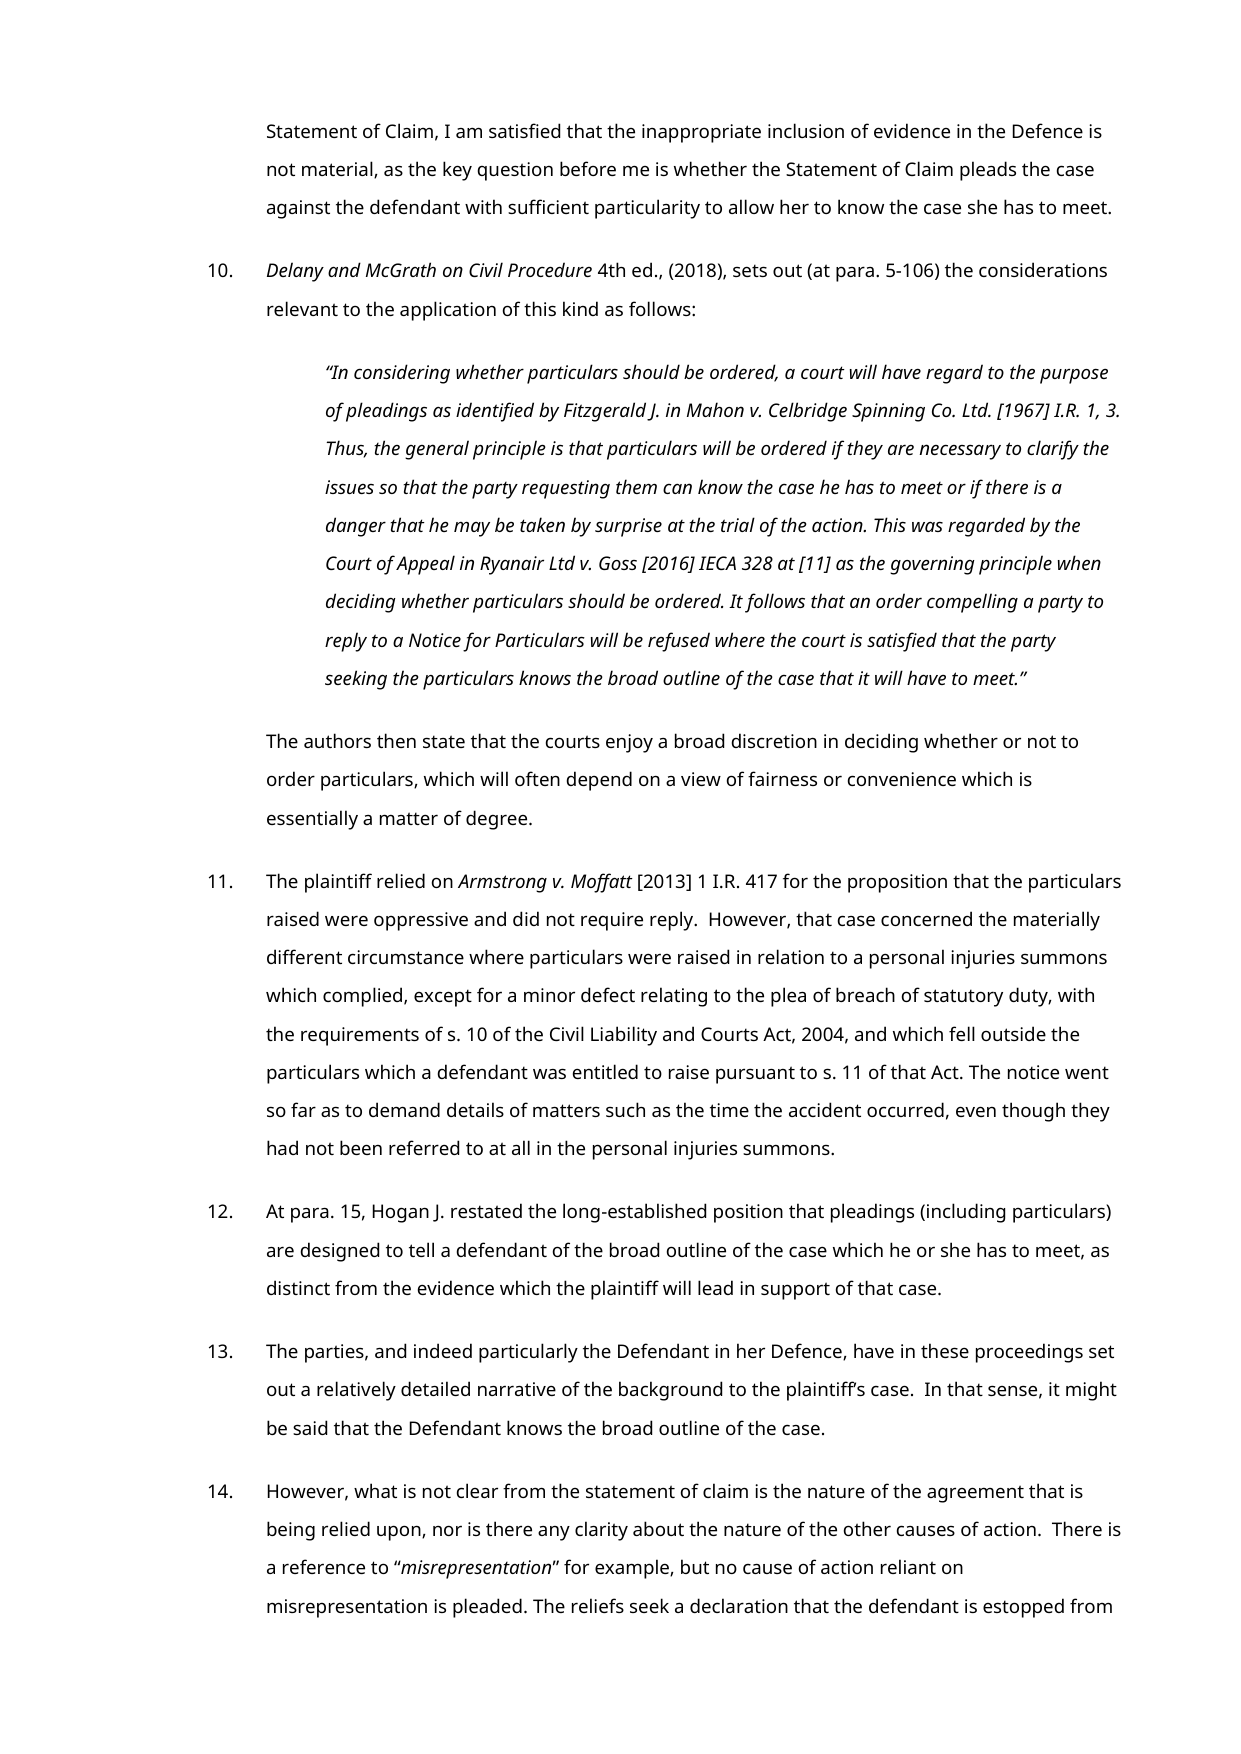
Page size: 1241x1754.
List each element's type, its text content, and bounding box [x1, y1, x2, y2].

text 12. At para. 15, Hogan J. restated the long-established position that pleadings (including particulars) are designed to tell a defendant of the broad outline of the case which he or she has to meet, as distinct from the evidence which the plaintiff will lead in support of that case. [207, 1199, 1122, 1301]
text 11. The plaintiff relied on Armstrong v. Moffatt [2013] 1 I.R. 417 for the proposition that the particulars raised were oppressive and did not require reply. However, that case concerned the materially different circumstance where particulars were raised in relation to a personal injuries summons which complied, except for a minor defect relating to the plea of breach of statutory duty, with the requirements of s. 10 of the Civil Liability and Courts Act, 2004, and which fell outside the particulars which a defendant was entitled to raise pursuant to s. 11 of that Act. The notice went so far as to demand details of matters such as the time the accident occurred, even though they had not been referred to at all in the personal injuries summons. [207, 868, 1122, 1161]
text The authors then state that the courts enjoy a broad discretion in deciding whether or not to order particulars, which will often depend on a view of fairness or convenience which is essentially a matter of degree. [207, 728, 1122, 830]
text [207, 1478, 1122, 1618]
text “In considering whether particulars should be ordered, a court will have regard to the purpose of pleadings as identified by Fitzgerald J. in Mahon v. Celbridge Spinning Co. Ltd. [1967] I.R. 1, 3. Thus, the general principle is that particulars will be ordered if they are necessary to clarify the issues so that the party requesting them can know the case he has to meet or if there is a danger that he may be taken by surprise at the trial of the action. This was regarded by the Court of Appeal in Ryanair Ltd v. Goss [2016] IECA 328 at [11] as the governing principle when deciding whether particulars should be ordered. It follows that an order compelling a party to reply to a Notice for Particulars will be refused where the court is satisfied that the party seeking the particulars knows the broad outline of the case that it will have to meet.” [266, 359, 1122, 691]
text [207, 118, 1122, 220]
text 13. The parties, and indeed particularly the Defendant in her Defence, have in these proceedings set out a relatively detailed narrative of the background to the plaintiff’s case. In that sense, it might be said that the Defendant knows the broad outline of the case. [207, 1338, 1122, 1441]
text 10. Delany and McGrath on Civil Procedure 4th ed., (2018), sets out (at para. 5-106) the considerations relevant to the application of this kind as follows: [207, 258, 1122, 322]
